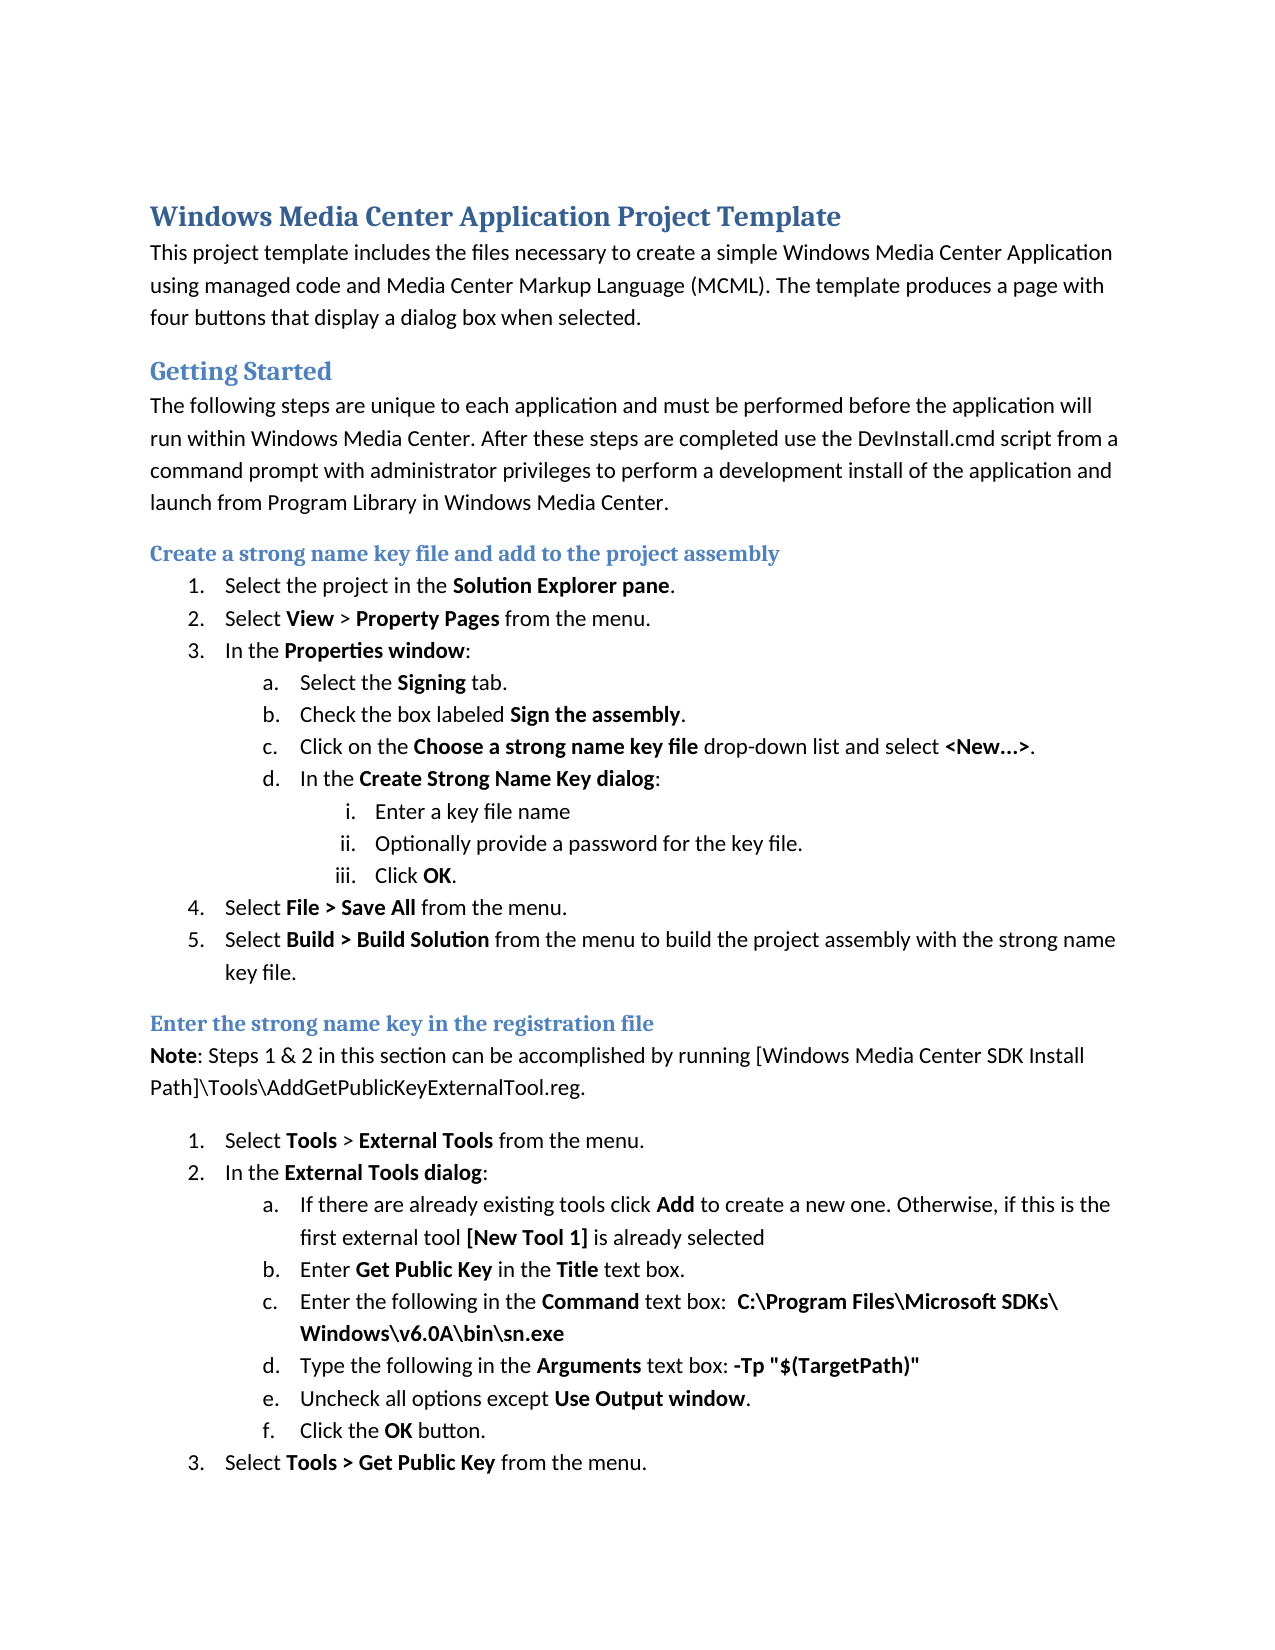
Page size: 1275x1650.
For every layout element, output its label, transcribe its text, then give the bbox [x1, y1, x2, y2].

subtitle Create a strong name key file and add to the project assembly [150, 541, 1125, 568]
list Enter a key file name [356, 797, 1125, 825]
list Select Build > Build Solution from the menu to build the project assembly with the strong name key file. [187, 926, 1125, 986]
list Select Tools > External Tools from the menu. [187, 1126, 1125, 1154]
subtitle Windows Media Center Application Project Template [150, 200, 1125, 233]
list Select View > Property Pages from the menu. [187, 604, 1125, 632]
list Enter the following in the Command text box: C:\Program Files\Microsoft SDKs\Windows\v6.0A\bin\sn.exe [262, 1287, 1125, 1347]
text The following steps are unique to each application and must be performed before the application will run within Windows Media Center. After these steps are completed use the DevInstall.cmd script from a command prompt with administrator privileges to perform a development install of the application and launch from Program Library in Windows Media Center. [150, 392, 1125, 516]
subtitle Enter the strong name key in the registration file [150, 1011, 1125, 1037]
subtitle Getting Started [150, 356, 1125, 387]
list Select the Signing tab. [262, 668, 1125, 696]
list In the Properties window: [187, 636, 1125, 664]
list Click on the Choose a strong name key file drop-down list and select <New...>. [262, 732, 1125, 760]
list Check the box labeled Sign the assembly. [262, 700, 1125, 728]
list In the Create Strong Name Key dialog: [262, 764, 1125, 793]
list Select the project in the Solution Explorer pane. [187, 571, 1125, 599]
list In the External Tools dialog: [187, 1158, 1125, 1186]
list Click the OK button. [262, 1416, 1125, 1444]
list Optionally provide a password for the key file. [356, 829, 1125, 857]
list Uncheck all options except Use Output window. [262, 1384, 1125, 1412]
list Type the following in the Arguments text box: -Tp "$(TargetPath)" [262, 1351, 1125, 1379]
text This project template includes the files necessary to create a simple Windows Media Center Application using managed code and Media Center Markup Language (MCML). The template produces a page with four buttons that display a dialog box when selected. [150, 238, 1125, 331]
list If there are already existing tools click Add to create a new one. Otherwise, if this is the first external tool [New Tool 1] is already selected [262, 1191, 1125, 1251]
list Select File > Save All from the menu. [187, 893, 1125, 921]
list Enter Get Public Key in the Title text box. [262, 1255, 1125, 1283]
list Click OK. [356, 861, 1125, 889]
list Select Tools > Get Public Key from the menu. [187, 1448, 1125, 1476]
text Note: Steps 1 & 2 in this section can be accomplished by running [Windows Media Center SDK Install Path]\Tools\AddGetPublicKeyExternalTool.reg. [150, 1041, 1125, 1101]
